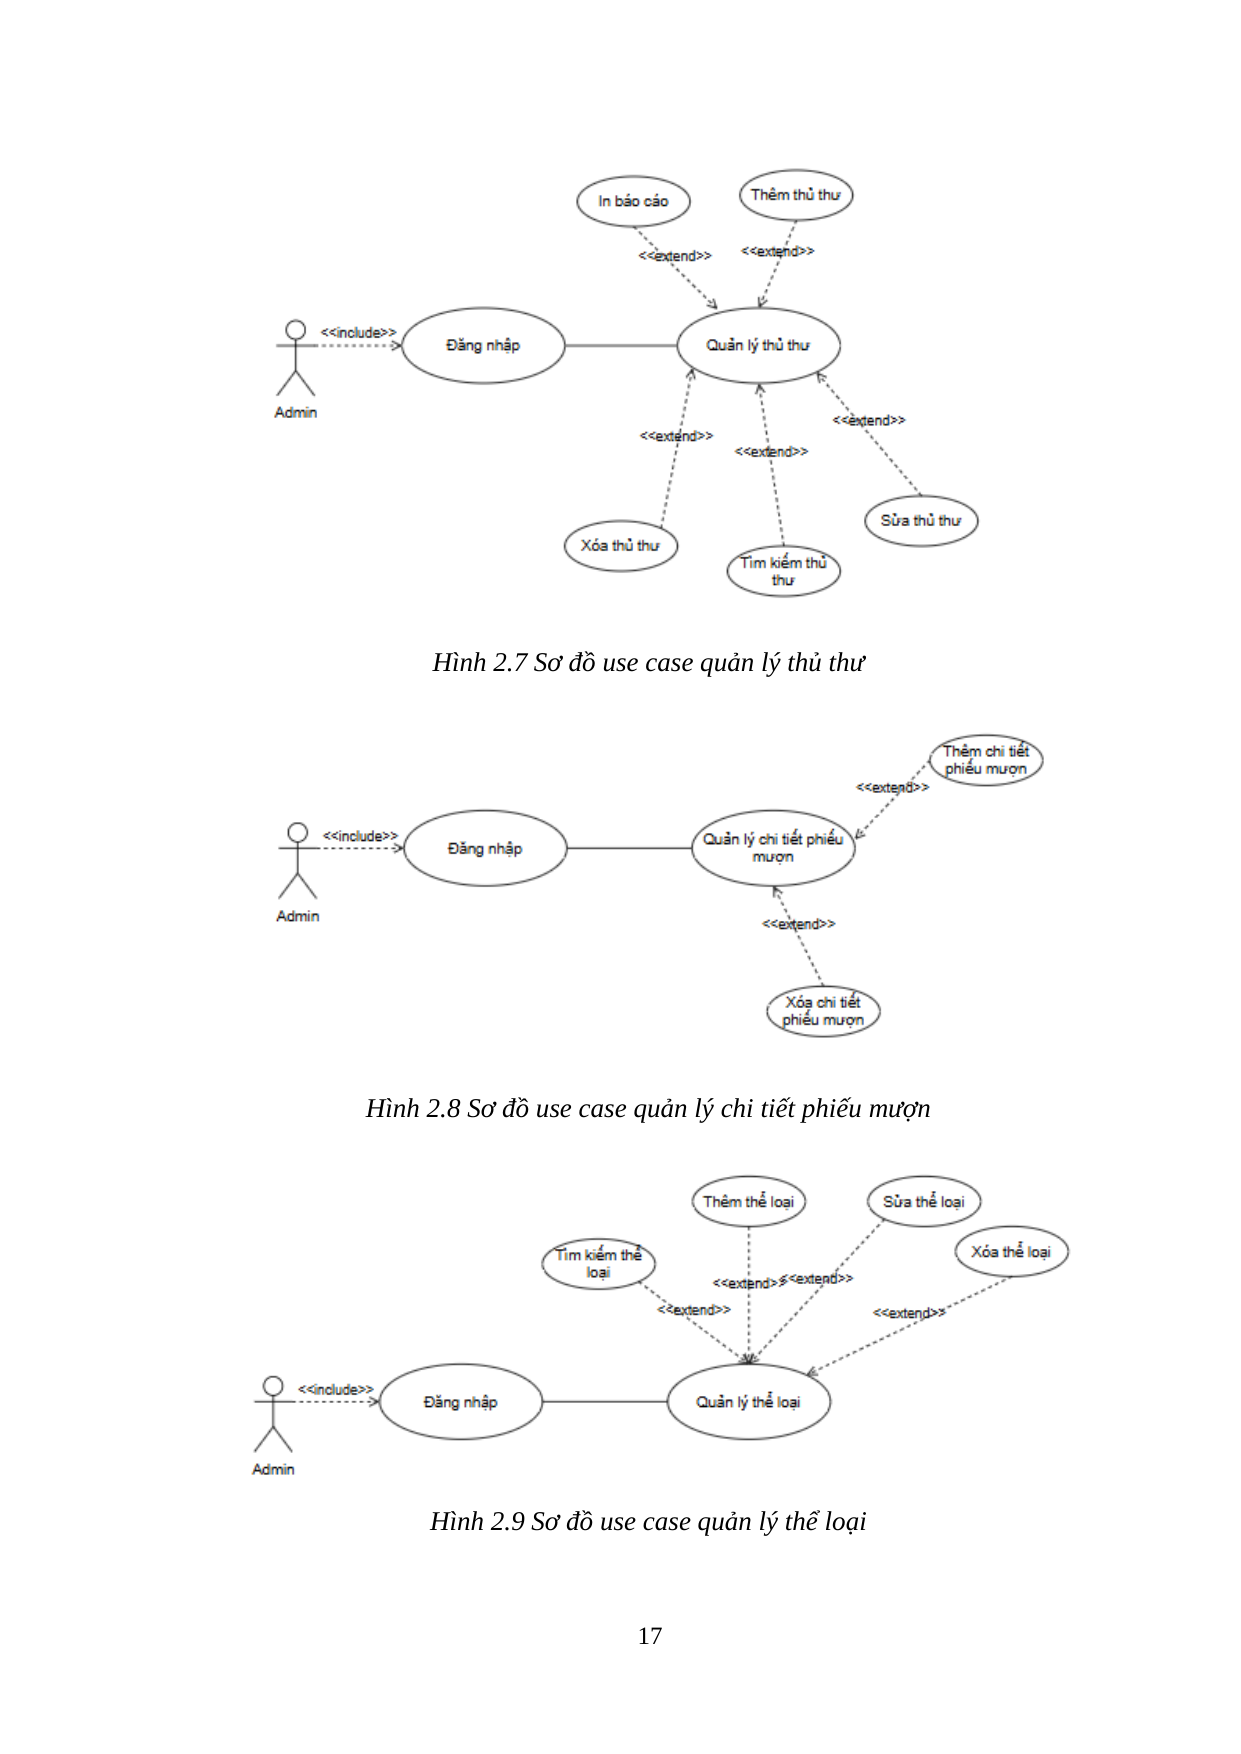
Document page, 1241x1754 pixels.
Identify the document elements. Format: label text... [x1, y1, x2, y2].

picture [205, 1151, 1094, 1478]
picture [205, 705, 1094, 1066]
picture [195, 147, 1104, 620]
text Hình 2.7 Sơ đồ use case quản lý thủ thư [177, 647, 1122, 678]
text Hình 2.9 Sơ đồ use case quản lý thể loại [177, 1505, 1122, 1536]
text Hình 2.8 Sơ đồ use case quản lý chi tiết phiếu mượn [177, 1092, 1122, 1123]
